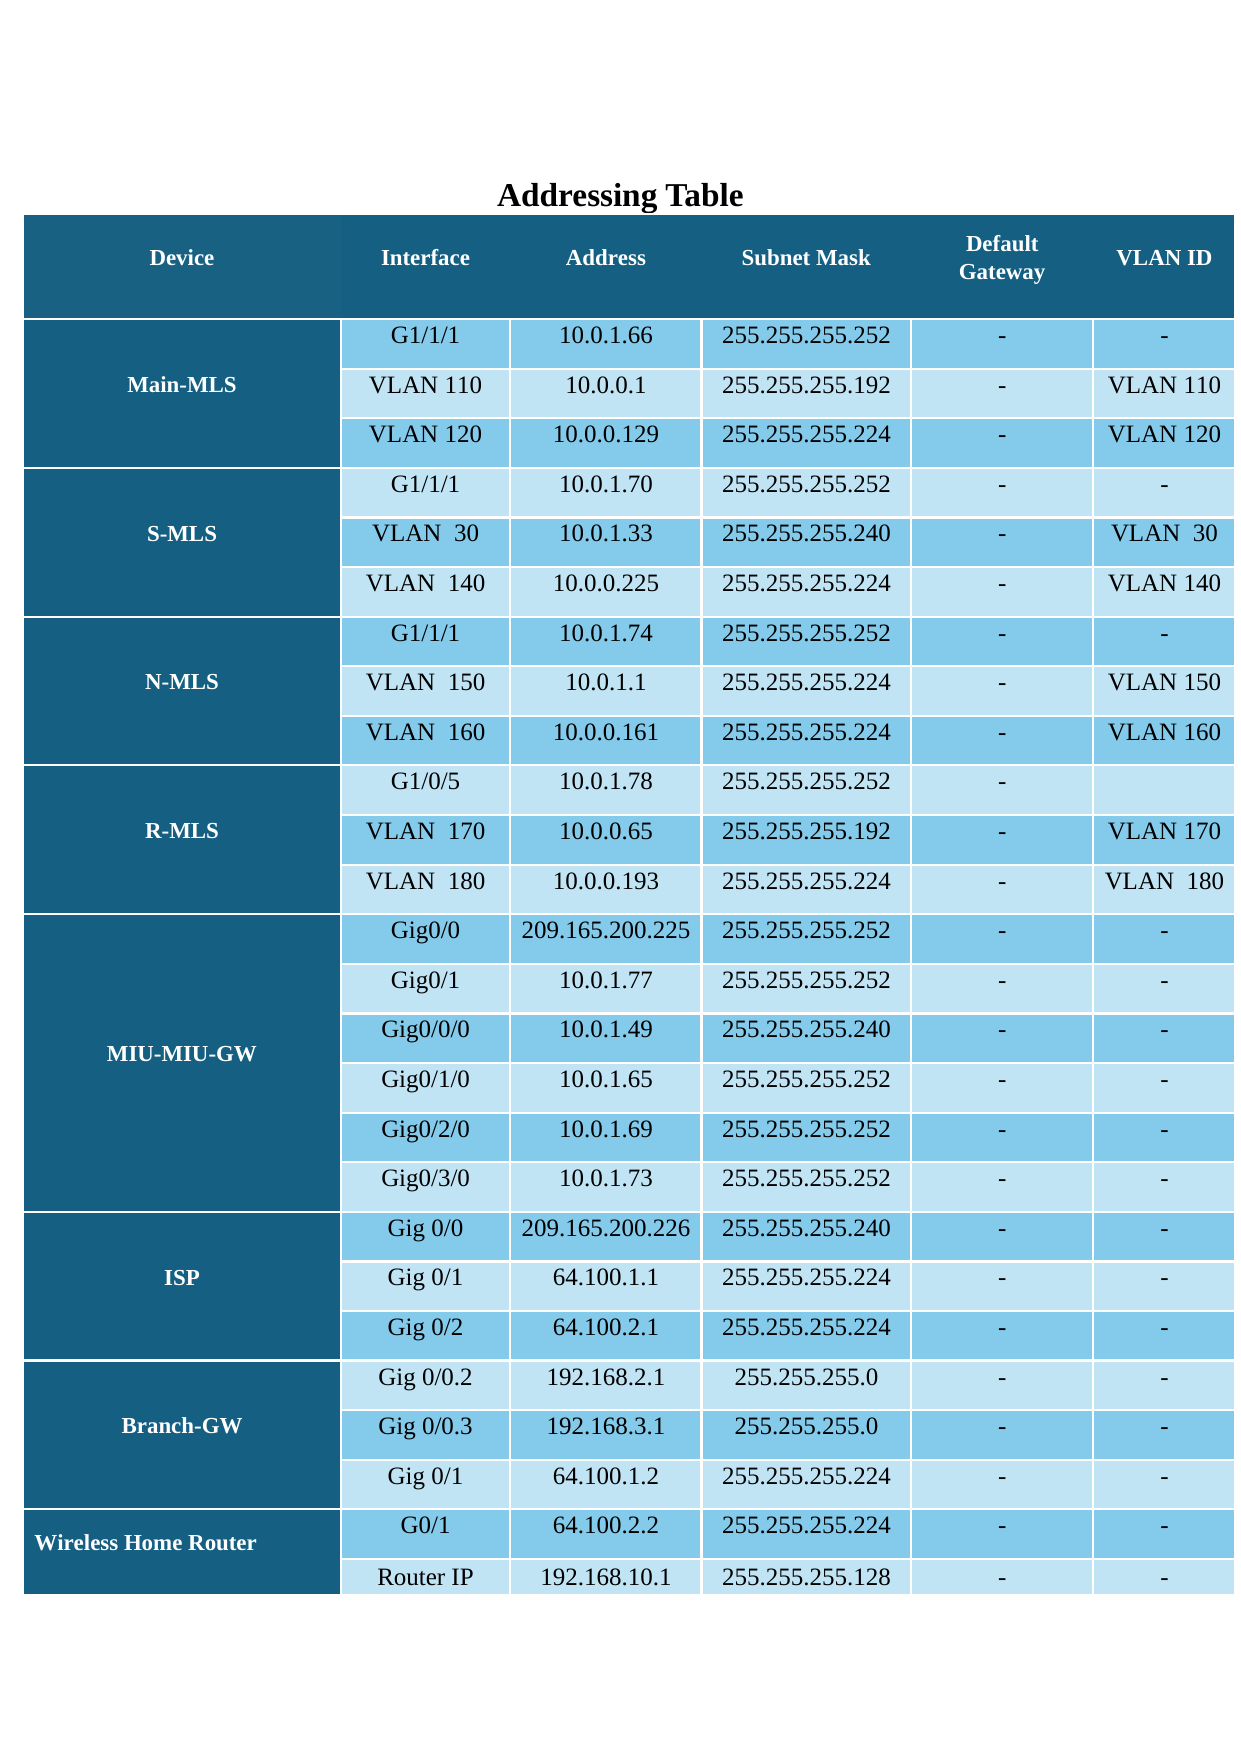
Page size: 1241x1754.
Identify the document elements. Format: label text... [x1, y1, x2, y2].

table_cell - [1094, 1064, 1234, 1112]
table_cell 255.255.255.252 [703, 766, 910, 814]
table_cell VLAN 170 [1094, 816, 1234, 864]
table_cell 64.100.1.2 [511, 1461, 700, 1508]
table_cell - [1094, 1163, 1234, 1211]
table_cell VLAN 180 [1094, 866, 1234, 913]
table_cell Gig0/0/0 [342, 1015, 509, 1062]
table_cell Gig0/2/0 [342, 1114, 509, 1161]
table_cell Gig 0/0 [342, 1213, 509, 1260]
table_cell - [1094, 320, 1234, 368]
table_cell - [1094, 1560, 1234, 1594]
table_cell - [1094, 1114, 1234, 1161]
table_cell 255.255.255.128 [703, 1560, 910, 1594]
table_cell VLAN 120 [1094, 419, 1234, 467]
table_cell - [912, 1560, 1092, 1594]
table_cell - [912, 370, 1092, 417]
table_cell G1/1/1 [342, 469, 509, 516]
table_cell VLAN 150 [342, 667, 509, 715]
table_cell Branch-GW [24, 1362, 340, 1508]
table_cell - [912, 1411, 1092, 1459]
table_header Default Gateway [911, 215, 1093, 318]
table_cell - [1094, 965, 1234, 1012]
table_cell 10.0.1.69 [511, 1114, 700, 1161]
table_cell - [912, 1461, 1092, 1508]
table_cell - [912, 866, 1092, 913]
table_cell - [912, 667, 1092, 715]
table_cell - [912, 469, 1092, 516]
table_cell R-MLS [24, 766, 340, 913]
table_cell G1/1/1 [342, 320, 509, 368]
table_cell Gig 0/2 [342, 1312, 509, 1359]
table_cell VLAN 110 [342, 370, 509, 417]
table_cell - [912, 1114, 1092, 1161]
table_cell 255.255.255.192 [703, 816, 910, 864]
table_cell 255.255.255.224 [703, 568, 910, 616]
table_cell 10.0.1.49 [511, 1015, 700, 1062]
table_cell - [1094, 1411, 1234, 1459]
table_cell 255.255.255.224 [703, 667, 910, 715]
table_cell 255.255.255.252 [703, 915, 910, 963]
table_cell 255.255.255.224 [703, 1263, 910, 1310]
table_cell VLAN 140 [1094, 568, 1234, 616]
table_cell 10.0.0.129 [511, 419, 700, 467]
table_cell VLAN 150 [1094, 667, 1234, 715]
table_cell MIU-MIU-GW [24, 915, 340, 1211]
table_cell Gig 0/0.3 [342, 1411, 509, 1459]
table_cell 255.255.255.252 [703, 965, 910, 1012]
table_cell VLAN 170 [342, 816, 509, 864]
table_cell - [1094, 1510, 1234, 1558]
table_header Subnet Mask [701, 215, 911, 318]
table_cell VLAN 120 [342, 419, 509, 467]
table_cell 255.255.255.252 [703, 469, 910, 516]
table_cell - [1094, 618, 1234, 665]
table_header Device [24, 215, 341, 318]
table_cell - [912, 816, 1092, 864]
table_cell 10.0.1.73 [511, 1163, 700, 1211]
table_cell 255.255.255.0 [703, 1362, 910, 1409]
table_cell - [912, 568, 1092, 616]
table_cell VLAN 160 [342, 717, 509, 764]
table_cell 255.255.255.224 [703, 1510, 910, 1558]
table_cell - [1094, 469, 1234, 516]
table_cell S-MLS [24, 469, 340, 616]
table_cell 209.165.200.226 [511, 1213, 700, 1260]
table_cell 255.255.255.252 [703, 1114, 910, 1161]
table_cell 64.100.1.1 [511, 1263, 700, 1310]
table_header Interface [341, 215, 510, 318]
table_cell - [1094, 1015, 1234, 1062]
table_cell 255.255.255.224 [703, 1312, 910, 1359]
table_cell Router IP [342, 1560, 509, 1594]
table_cell ISP [24, 1213, 340, 1359]
table_cell 10.0.0.161 [511, 717, 700, 764]
table_cell 255.255.255.224 [703, 717, 910, 764]
table_cell N-MLS [24, 618, 340, 764]
table_cell - [1094, 1312, 1234, 1359]
table_cell 10.0.1.1 [511, 667, 700, 715]
table_cell Gig0/3/0 [342, 1163, 509, 1211]
table_cell VLAN 30 [1094, 519, 1234, 566]
table_cell 10.0.0.1 [511, 370, 700, 417]
table_cell - [1094, 1362, 1234, 1409]
table_cell - [912, 965, 1092, 1012]
table_header Address [510, 215, 701, 318]
table_cell Gig0/1 [342, 965, 509, 1012]
table_cell 255.255.255.0 [703, 1411, 910, 1459]
table_cell - [912, 618, 1092, 665]
table_cell 255.255.255.252 [703, 320, 910, 368]
table_cell - [912, 766, 1092, 814]
table_cell 10.0.1.33 [511, 519, 700, 566]
table_cell - [912, 1064, 1092, 1112]
table_cell - [912, 915, 1092, 963]
table_cell 10.0.1.65 [511, 1064, 700, 1112]
table_cell 255.255.255.252 [703, 1064, 910, 1112]
table_cell - [912, 1015, 1092, 1062]
table_cell 10.0.0.193 [511, 866, 700, 913]
table_cell 255.255.255.224 [703, 1461, 910, 1508]
table_cell - [1094, 915, 1234, 963]
table_cell 255.255.255.192 [703, 370, 910, 417]
table_cell - [912, 419, 1092, 467]
subtitle Addressing Table [150, 175, 1090, 213]
table_cell - [912, 1510, 1092, 1558]
table_cell G1/0/5 [342, 766, 509, 814]
table_cell - [912, 519, 1092, 566]
table_cell VLAN 180 [342, 866, 509, 913]
table_header VLAN ID [1093, 215, 1234, 318]
table_cell VLAN 140 [342, 568, 509, 616]
table_cell 10.0.0.225 [511, 568, 700, 616]
table_cell 10.0.1.66 [511, 320, 700, 368]
table_cell 255.255.255.252 [703, 618, 910, 665]
table_cell G0/1 [342, 1510, 509, 1558]
table_cell Gig0/1/0 [342, 1064, 509, 1112]
table_cell Gig 0/1 [342, 1461, 509, 1508]
table_cell 10.0.1.77 [511, 965, 700, 1012]
table_cell 255.255.255.240 [703, 519, 910, 566]
table_cell - [912, 320, 1092, 368]
table_cell 10.0.1.78 [511, 766, 700, 814]
table_cell VLAN 110 [1094, 370, 1234, 417]
table_cell - [1094, 1263, 1234, 1310]
table_cell 10.0.1.70 [511, 469, 700, 516]
table_cell 10.0.1.74 [511, 618, 700, 665]
table_cell 10.0.0.65 [511, 816, 700, 864]
table_cell - [912, 1312, 1092, 1359]
table_cell Gig 0/0.2 [342, 1362, 509, 1409]
table_cell VLAN 30 [342, 519, 509, 566]
table_cell 255.255.255.224 [703, 866, 910, 913]
table_cell - [912, 1263, 1092, 1310]
table_cell 255.255.255.252 [703, 1163, 910, 1211]
table_cell 209.165.200.225 [511, 915, 700, 963]
table_cell 192.168.3.1 [511, 1411, 700, 1459]
table_cell 192.168.10.1 [511, 1560, 700, 1594]
table_cell Wireless Home Router [24, 1510, 340, 1594]
table_cell 255.255.255.240 [703, 1213, 910, 1260]
table_cell - [912, 1362, 1092, 1409]
table_cell 192.168.2.1 [511, 1362, 700, 1409]
table_cell - [1094, 1461, 1234, 1508]
table_cell - [912, 717, 1092, 764]
table_cell Gig 0/1 [342, 1263, 509, 1310]
table_cell VLAN 160 [1094, 717, 1234, 764]
table_cell 255.255.255.224 [703, 419, 910, 467]
table_cell - [912, 1163, 1092, 1211]
table_cell Main-MLS [24, 320, 340, 467]
table_cell 255.255.255.240 [703, 1015, 910, 1062]
table_cell - [1094, 1213, 1234, 1260]
table_cell 64.100.2.1 [511, 1312, 700, 1359]
table_cell - [912, 1213, 1092, 1260]
table_cell 64.100.2.2 [511, 1510, 700, 1558]
table_cell G1/1/1 [342, 618, 509, 665]
table_cell [1094, 766, 1234, 814]
table_cell Gig0/0 [342, 915, 509, 963]
